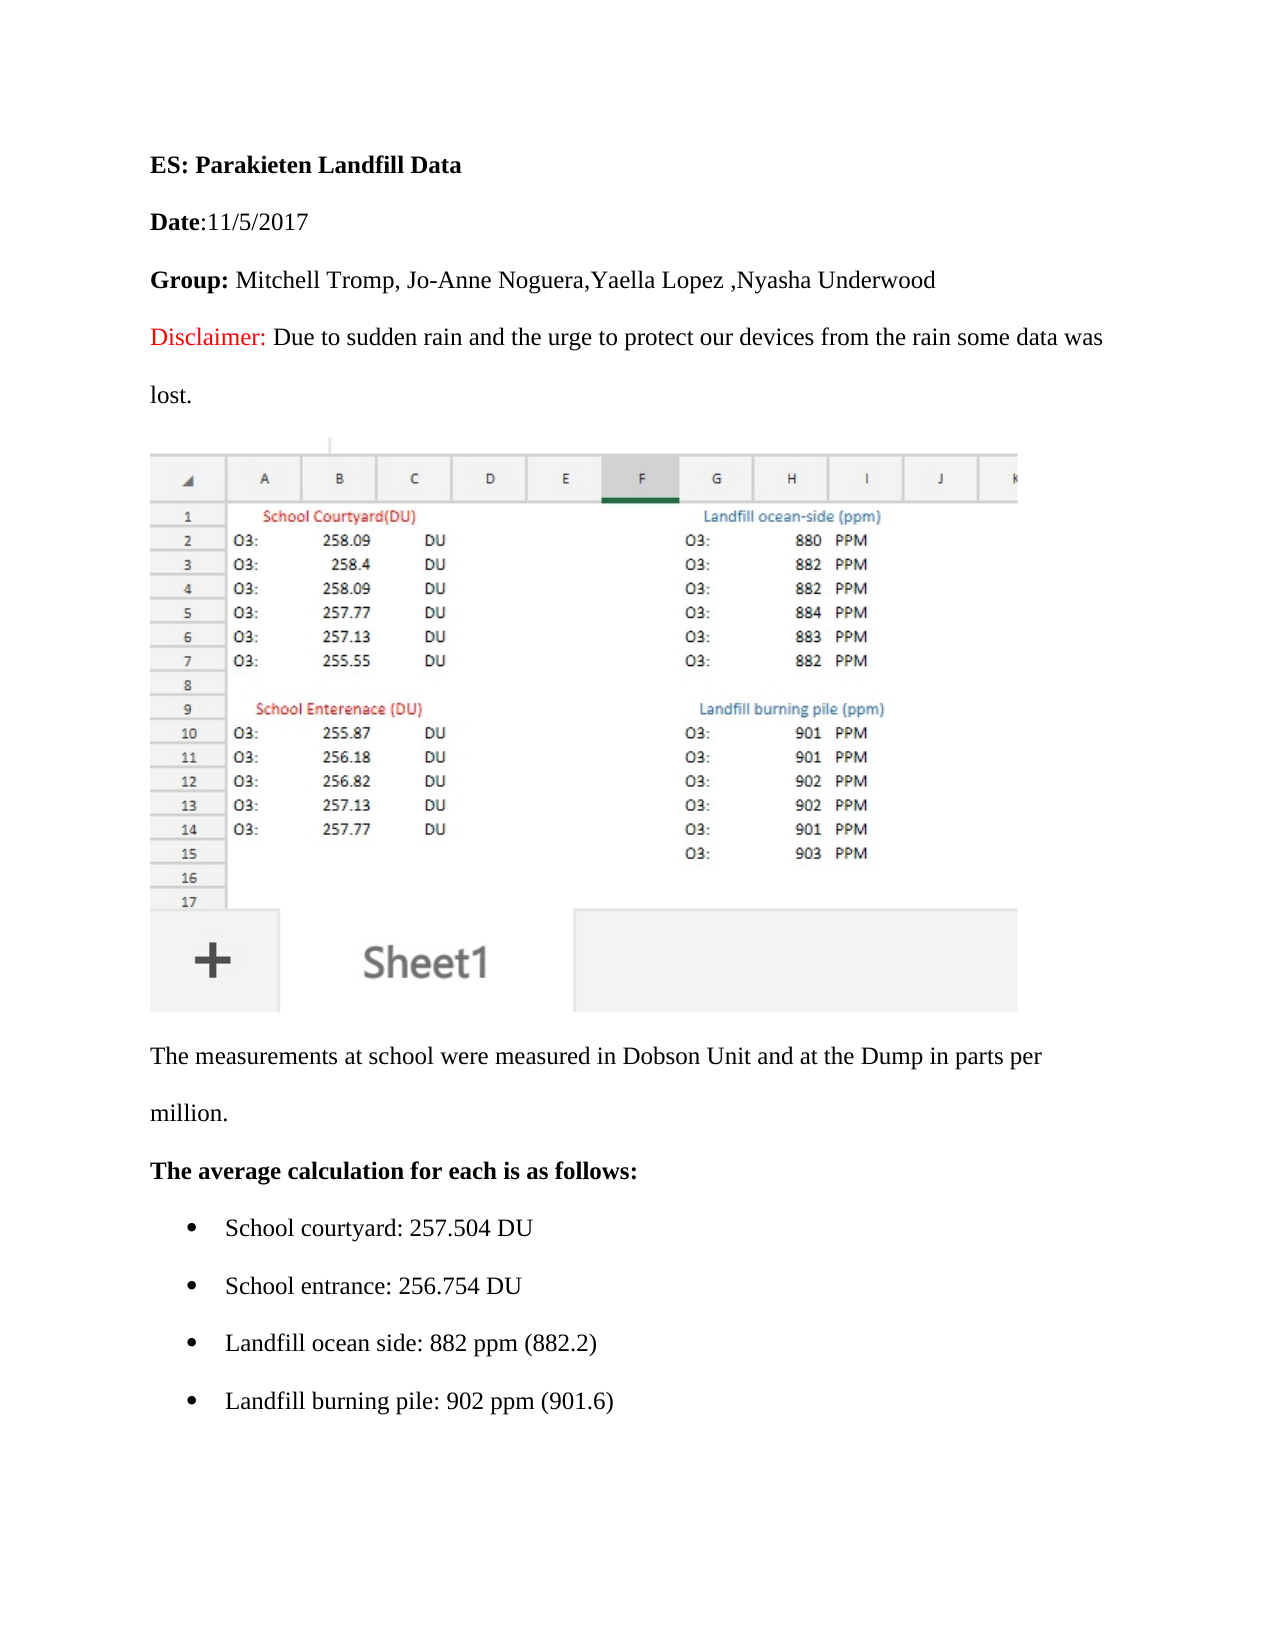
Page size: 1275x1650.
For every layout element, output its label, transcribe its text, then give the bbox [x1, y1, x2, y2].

text The average calculation for each is as follows: [150, 1156, 1125, 1184]
text Date:11/5/2017 [150, 207, 1125, 236]
text The measurements at school were measured in Dobson Unit and at the Dump in parts per million. [150, 1041, 1125, 1127]
text Group: Mitchell Tromp, Jo-Anne Noguera,Yaella Lopez ,Nyasha Underwood [150, 265, 1125, 294]
list Landfill ocean side: 882 ppm (882.2) [187, 1328, 1125, 1357]
list Landfill burning pile: 902 ppm (901.6) [187, 1386, 1125, 1414]
picture [150, 437, 1018, 1012]
text ES: Parakieten Landfill Data [150, 150, 1125, 179]
list School courtyard: 257.504 DU [187, 1213, 1125, 1242]
list School entrance: 256.754 DU [187, 1271, 1125, 1299]
text Disclaimer: Due to sudden rain and the urge to protect our devices from the rain some data was lost. [150, 322, 1125, 409]
